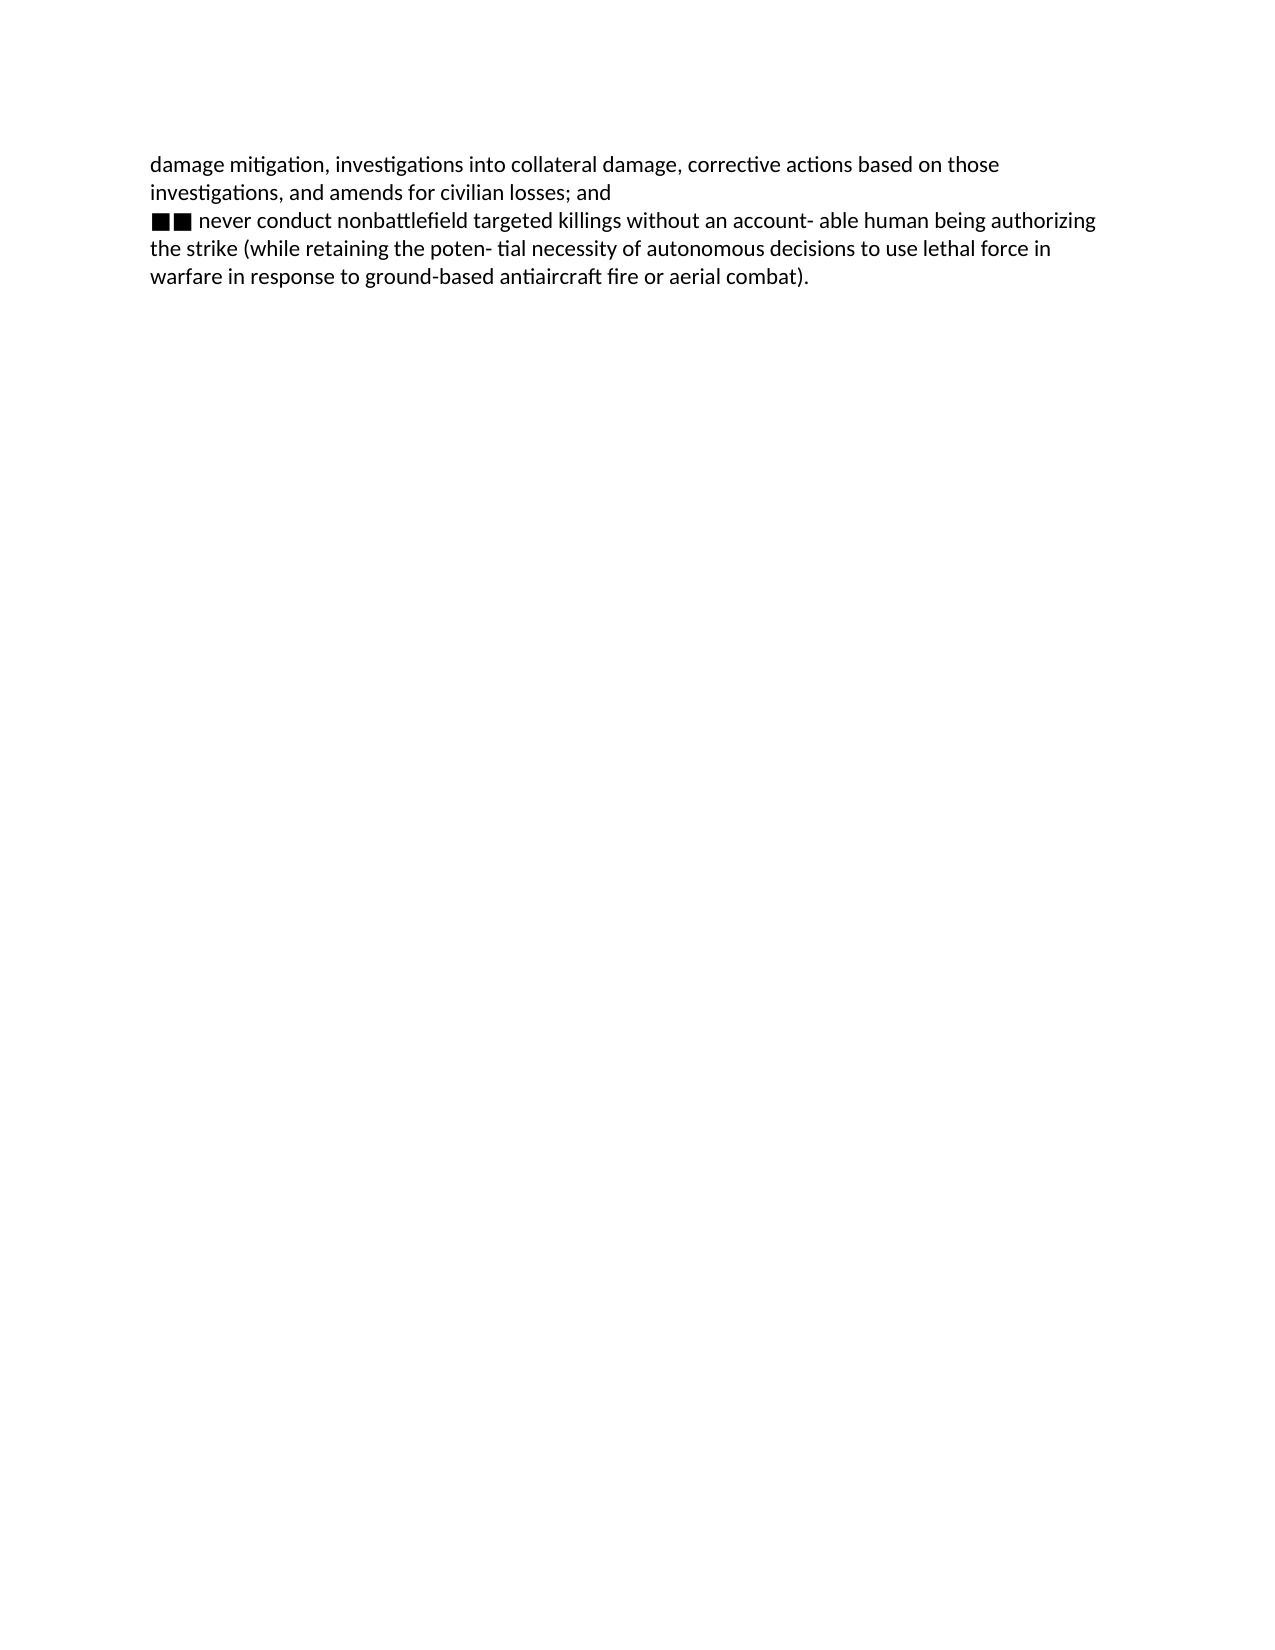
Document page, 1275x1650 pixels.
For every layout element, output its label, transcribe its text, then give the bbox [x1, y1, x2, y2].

text ■■ never conduct nonbattlefield targeted killings without an account- able human being authorizing the strike (while retaining the poten- tial necessity of autonomous decisions to use lethal force in warfare in response to ground-based antiaircraft fire or aerial combat). [150, 206, 1125, 290]
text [150, 150, 1125, 206]
